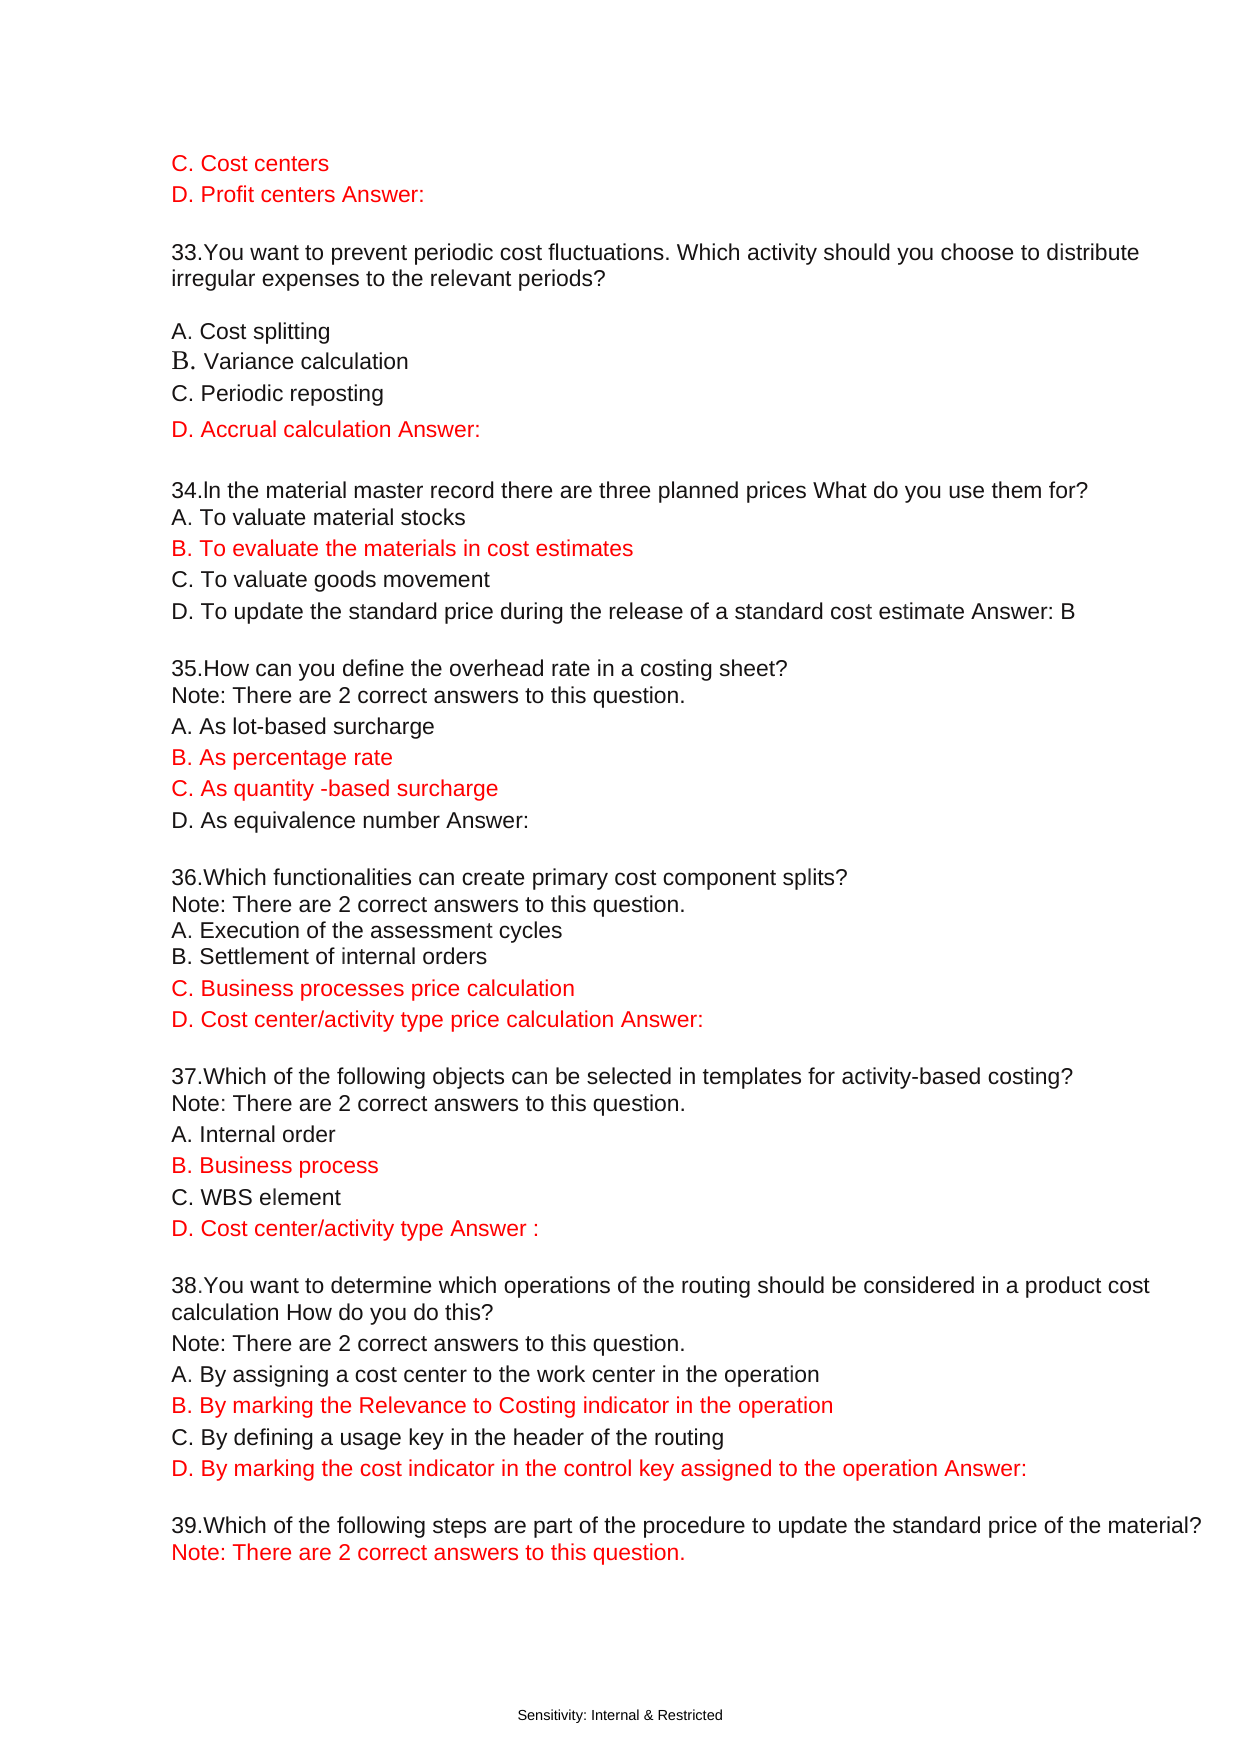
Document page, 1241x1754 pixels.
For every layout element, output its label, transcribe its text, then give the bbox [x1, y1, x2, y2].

table_cell Note: There are 2 correct answers to this question. [160, 682, 1240, 713]
table_cell calculation How do you do this? [160, 1299, 1240, 1330]
table_cell B. By marking the Relevance to Costing indicator in the operation [160, 1393, 1240, 1424]
table_cell Note: There are 2 correct answers to this question. A. Execution of the assessment cycles [160, 891, 1240, 943]
table_cell C. By defining a usage key in the header of the routing [160, 1424, 1240, 1455]
table_cell A. By assigning a cost center to the work center in the operation [160, 1361, 1240, 1392]
table_cell B. Variance calculation [160, 344, 1240, 380]
table_cell D. Cost center/activity type price calculation Answer: [160, 1006, 1240, 1037]
table_cell A. As lot-based surcharge [160, 713, 1240, 744]
table_cell D. Accrual calculation Answer: [160, 416, 1240, 451]
table_cell B. To evaluate the materials in cost estimates [160, 535, 1240, 566]
table_cell D. By marking the cost indicator in the control key assigned to the operation Answer: [160, 1455, 1240, 1486]
table_cell Note: There are 2 correct answers to this question. [160, 1330, 1240, 1361]
table_cell C. As quantity -based surcharge [160, 775, 1240, 807]
table_cell B. Settlement of internal orders [160, 943, 1240, 974]
table_cell C. Periodic reposting [160, 380, 1240, 416]
table_cell C. To valuate goods movement [160, 566, 1240, 598]
table_cell C. Business processes price calculation [160, 975, 1240, 1006]
table_cell C. Cost centers [160, 150, 1240, 181]
table_cell 37.Which of the following objects can be selected in templates for activity-based costing? [160, 1037, 1240, 1090]
table_cell B. Business process [160, 1152, 1240, 1183]
table_cell D. Cost center/activity type Answer : [160, 1215, 1240, 1246]
table_cell 33.You want to prevent periodic cost fluctuations. Which activity should you choose to distribute [160, 213, 1240, 265]
table_cell irregular expenses to the relevant periods? A. Cost splitting [160, 265, 1240, 344]
table_cell D. Profit centers Answer: [160, 181, 1240, 212]
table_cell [160, 1539, 1240, 1592]
table_cell 39.Which of the following steps are part of the procedure to update the standard price of the material? [160, 1486, 1240, 1539]
table_cell D. As equivalence number Answer: [160, 807, 1240, 838]
table_cell D. To update the standard price during the release of a standard cost estimate Answer: B [160, 598, 1240, 629]
table_cell 35.How can you define the overhead rate in a costing sheet? [160, 629, 1240, 682]
table_cell 34.ln the material master record there are three planned prices What do you use them for? [160, 451, 1240, 504]
table_cell Note: There are 2 correct answers to this question. [160, 1090, 1240, 1121]
table_cell A. To valuate material stocks [160, 504, 1240, 535]
table_cell 38.You want to determine which operations of the routing should be considered in a product cost [160, 1246, 1240, 1299]
table_cell 36.Which functionalities can create primary cost component splits? [160, 838, 1240, 891]
table_cell C. WBS element [160, 1184, 1240, 1215]
table_cell A. Internal order [160, 1121, 1240, 1152]
table_cell B. As percentage rate [160, 744, 1240, 775]
